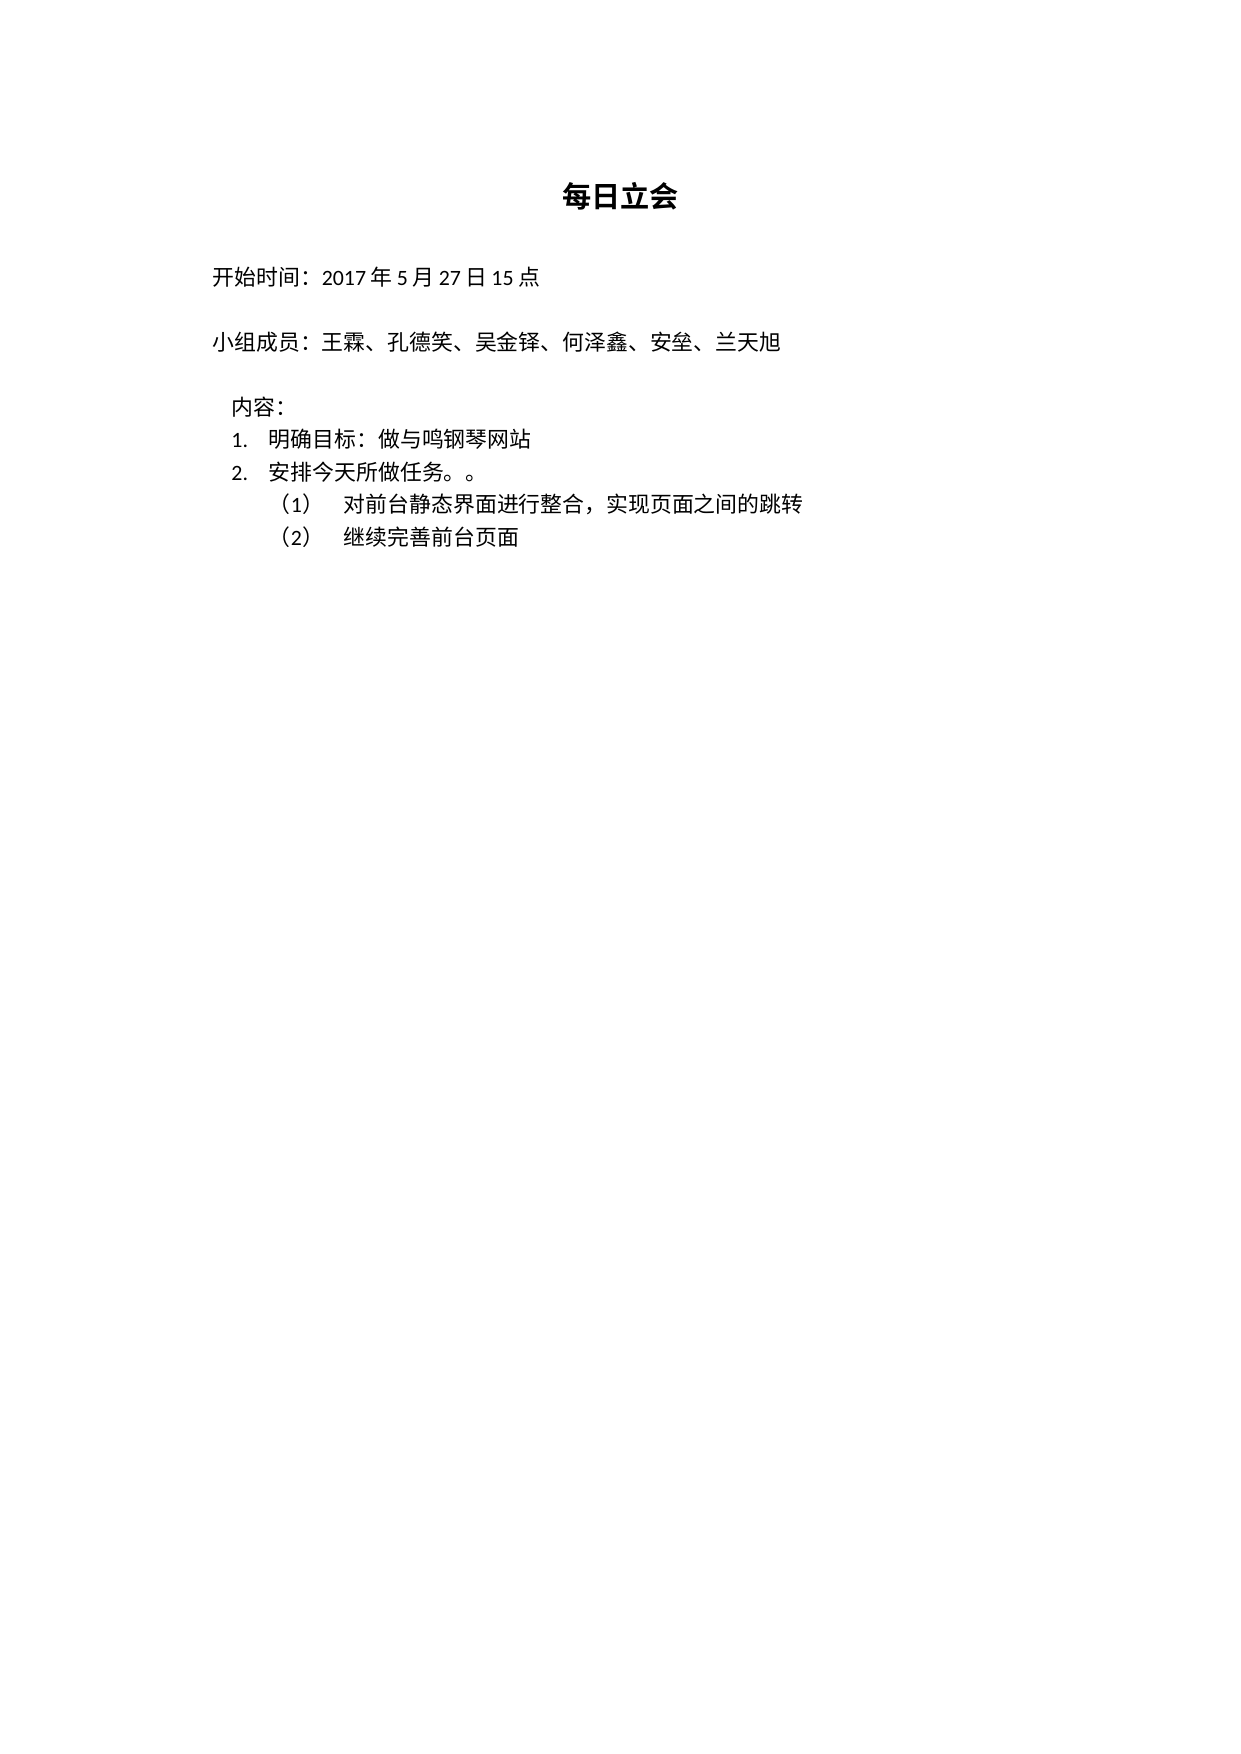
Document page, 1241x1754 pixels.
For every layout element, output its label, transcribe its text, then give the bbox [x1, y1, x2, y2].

text 每日立会 [187, 162, 1053, 227]
text 内容： [231, 389, 1053, 422]
list 继续完善前台页面 [269, 519, 1053, 552]
list 安排今天所做任务。。 [231, 454, 1053, 487]
text 小组成员：王霖、孔德笑、吴金铎、何泽鑫、安垒、兰天旭 [187, 324, 1053, 357]
list 明确目标：做与鸣钢琴网站 [231, 422, 1053, 454]
text 开始时间：2017年5月27日15点 [187, 259, 1053, 292]
list 对前台静态界面进行整合，实现页面之间的跳转 [269, 487, 1053, 519]
